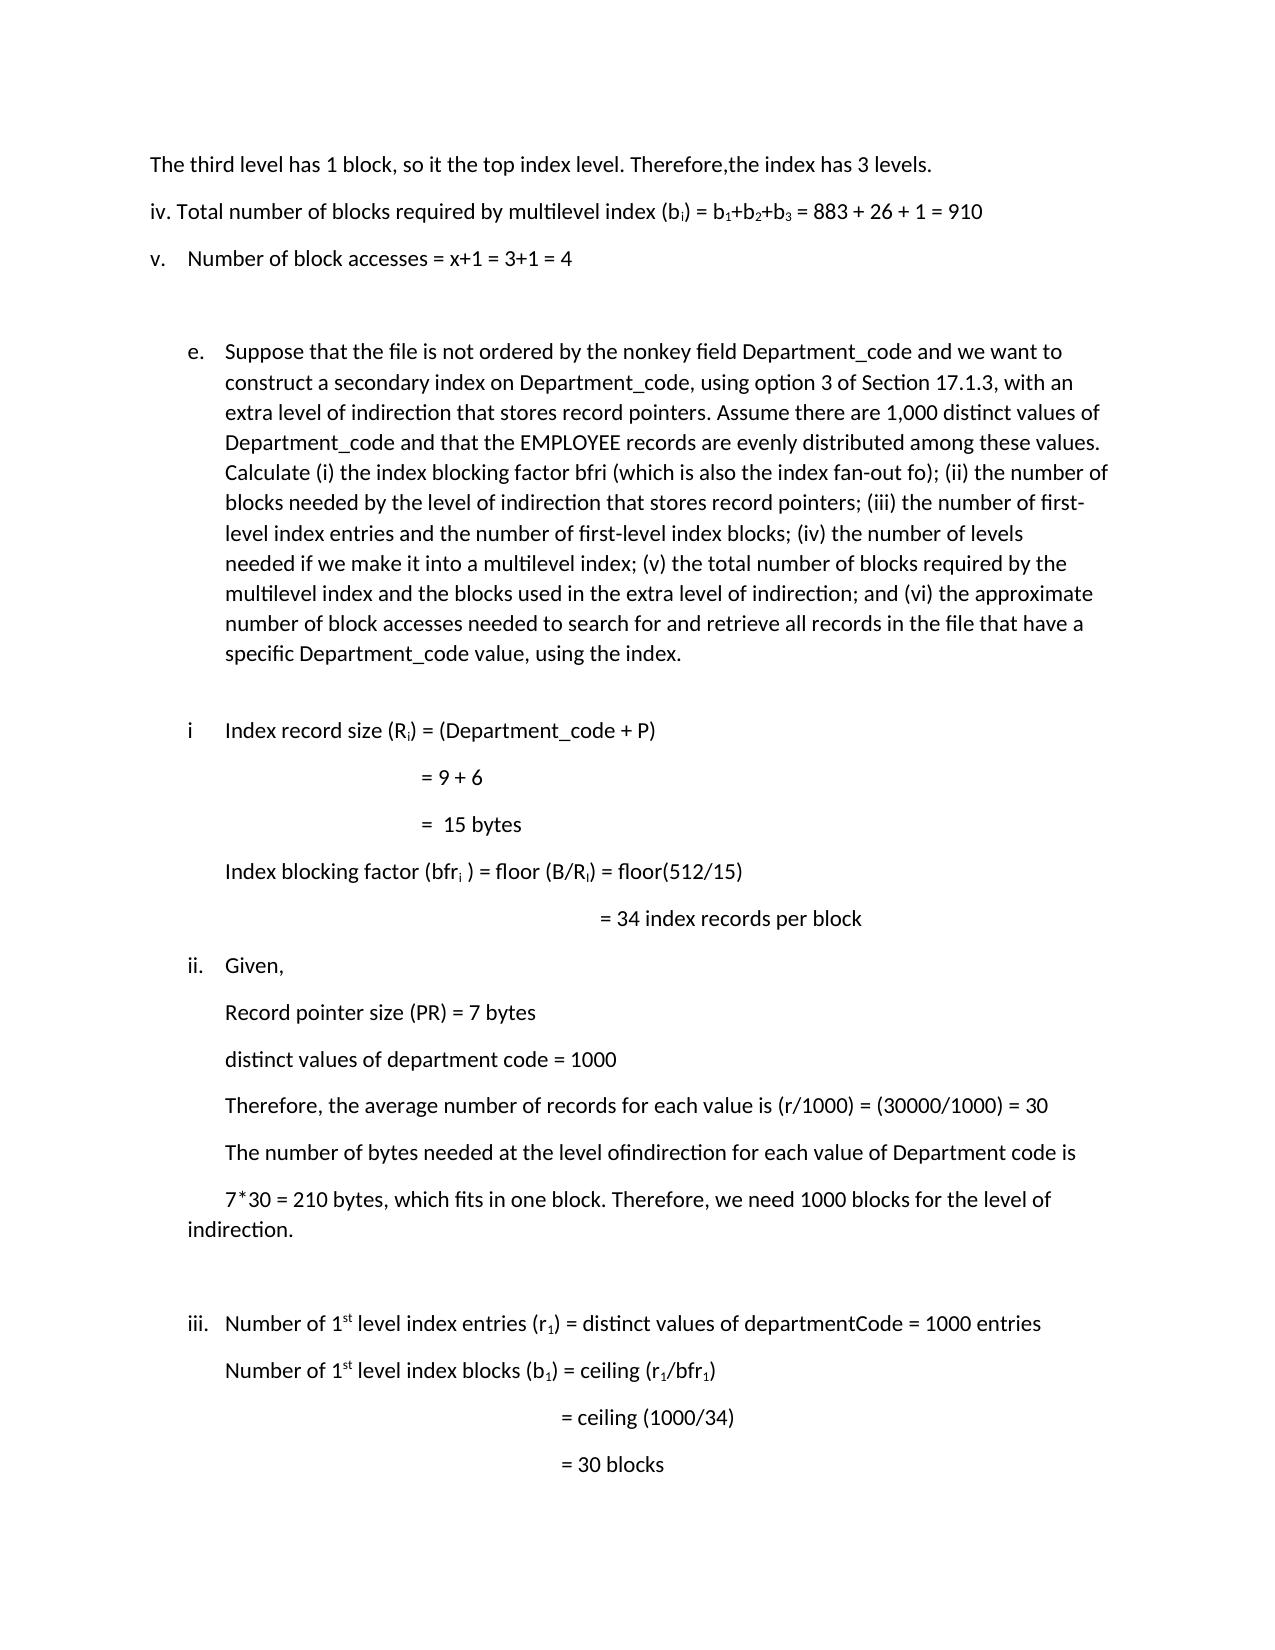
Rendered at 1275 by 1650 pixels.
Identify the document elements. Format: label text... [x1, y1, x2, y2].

list needed if we make it into a multilevel index; (v) the total number of blocks required by the multilevel index and the blocks used in the extra level of indirection; and (vi) the approximate number of block accesses needed to search for and retrieve all records in the file that have a specific Department_code value, using the index. [225, 549, 1125, 668]
text 7*30 = 210 bytes, which fits in one block. Therefore, we need 1000 blocks for the level of indirection. [187, 1185, 1125, 1244]
text Record pointer size (PR) = 7 bytes [187, 998, 1125, 1026]
text ii. Given, [187, 951, 1125, 979]
text iv. Total number of blocks required by multilevel index (bi) = b1+b2+b3 = 883 + 26 + 1 = 910 [150, 197, 1125, 225]
text = 30 blocks [450, 1450, 1125, 1478]
text The number of bytes needed at the level ofindirection for each value of Department code is [187, 1138, 1125, 1167]
text = 9 + 6 [187, 763, 1125, 792]
text distinct values of department code = 1000 [187, 1045, 1125, 1073]
text = 34 index records per block [187, 904, 1125, 932]
list Suppose that the file is not ordered by the nonkey field Department_code and we want to construct a secondary index on Department_code, using option 3 of Section 17.1.3, with an extra level of indirection that stores record pointers. Assume there are 1,000 distinct values of Department_code and that the EMPLOYEE records are evenly distributed among these values. Calculate (i) the index blocking factor bfri (which is also the index fan-out fo); (ii) the number of blocks needed by the level of indirection that stores record pointers; (iii) the number of first-level index entries and the number of first-level index blocks; (iv) the number of levels [187, 337, 1125, 547]
text i Index record size (Ri) = (Department_code + P) [187, 717, 1125, 745]
list Number of block accesses = x+1 = 3+1 = 4 [150, 244, 1125, 272]
text The third level has 1 block, so it the top index level. Therefore,the index has 3 levels. [150, 150, 1125, 178]
text Number of 1st level index blocks (b1) = ceiling (r1/bfr1) [150, 1356, 1125, 1384]
text Therefore, the average number of records for each value is (r/1000) = (30000/1000) = 30 [187, 1092, 1125, 1120]
text Index blocking factor (bfri ) = floor (B/RI) = floor(512/15) [187, 857, 1125, 885]
text = ceiling (1000/34) [450, 1403, 1125, 1431]
text = 15 bytes [187, 810, 1125, 838]
text iii. Number of 1st level index entries (r1) = distinct values of departmentCode = 1000 entries [150, 1309, 1125, 1337]
